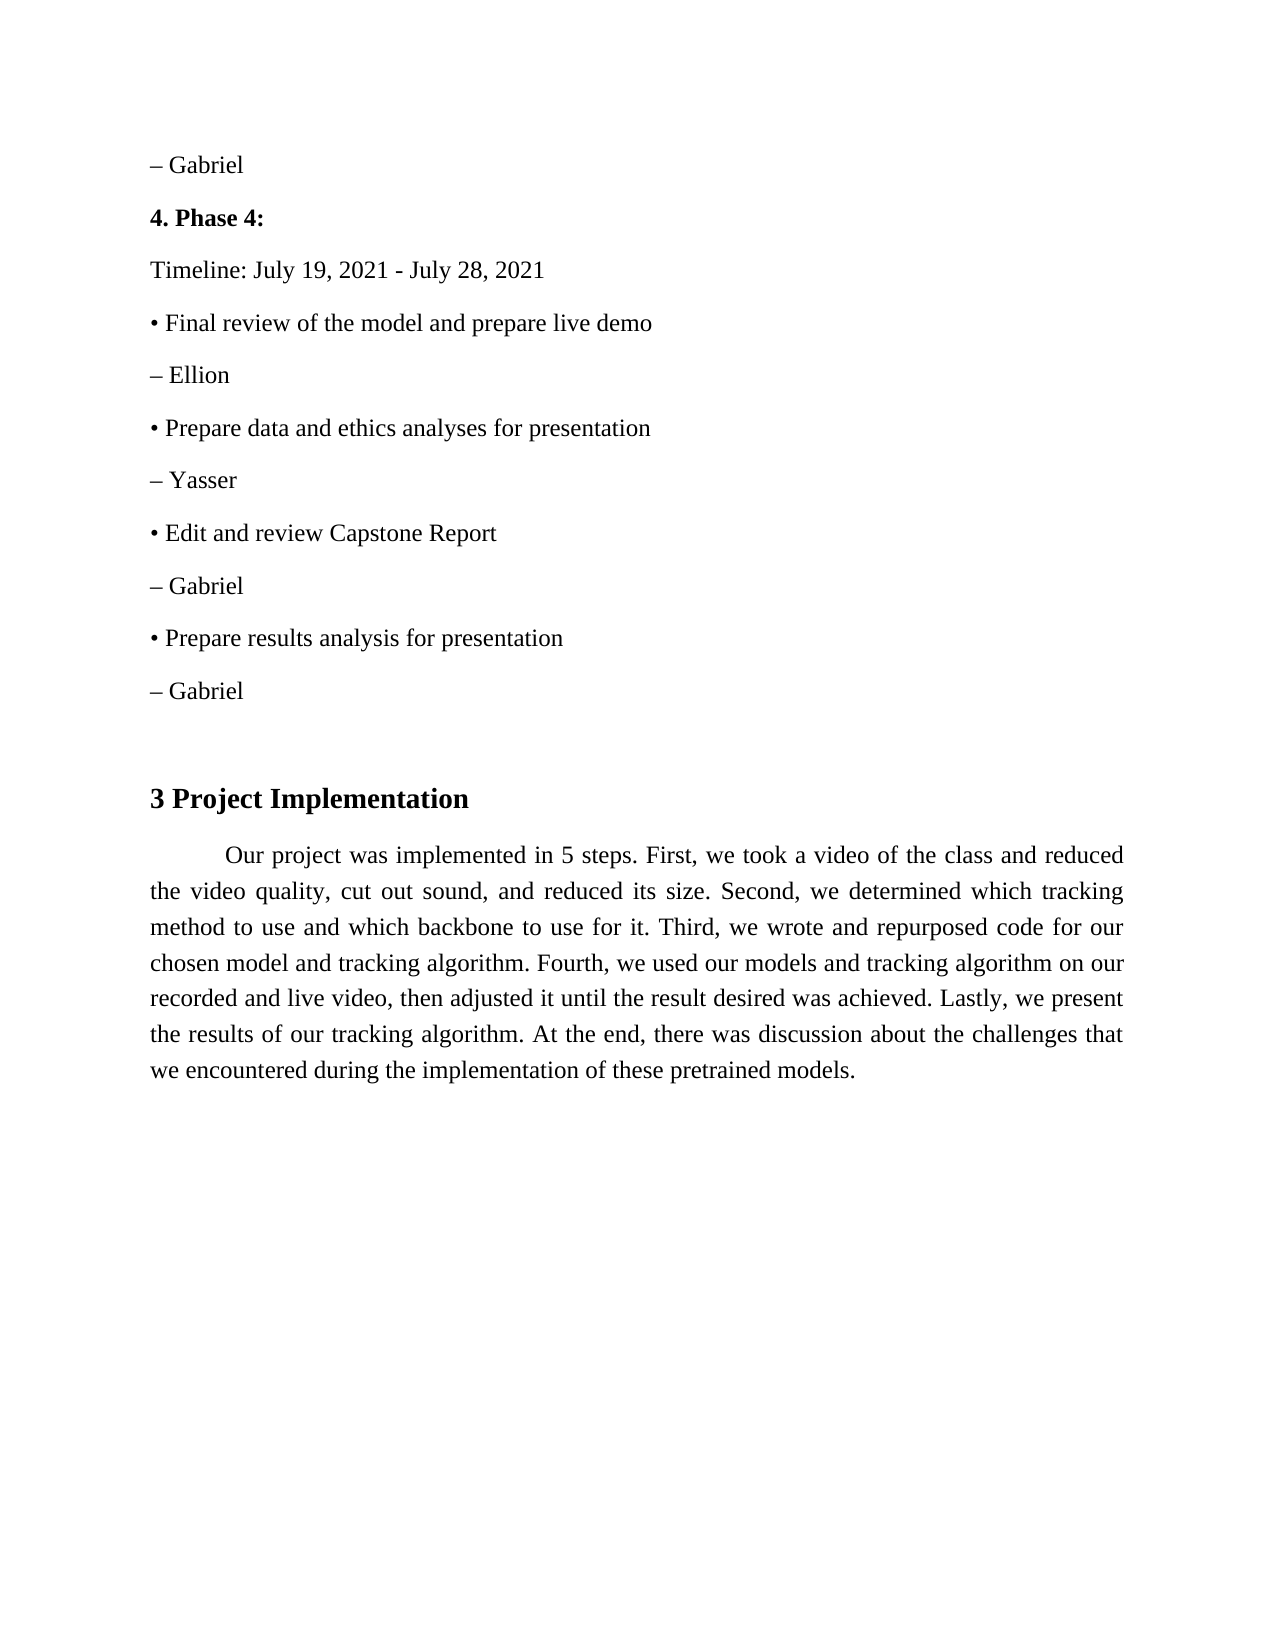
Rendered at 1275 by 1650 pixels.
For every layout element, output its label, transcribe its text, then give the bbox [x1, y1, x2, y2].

text Timeline: July 19, 2021 - July 28, 2021 [150, 255, 1125, 284]
text – Gabriel [150, 150, 1125, 179]
text – Gabriel [150, 676, 1125, 705]
text • Final review of the model and prepare live demo [150, 308, 1125, 337]
text – Gabriel [150, 571, 1125, 599]
text • Edit and review Capstone Report [150, 518, 1125, 547]
text • Prepare results analysis for presentation [150, 623, 1125, 652]
text • Prepare data and ethics analyses for presentation [150, 413, 1125, 442]
text 4. Phase 4: [150, 203, 1125, 231]
text 3 Project Implementation [150, 781, 1125, 815]
text – Ellion [150, 360, 1125, 389]
text – Yasser [150, 466, 1125, 494]
text Our project was implemented in 5 steps. First, we took a video of the class and reduced the video quality, cut out sound, and reduced its size. Second, we determined which tracking method to use and which backbone to use for it. Third, we wrote and repurposed code for our chosen model and tracking algorithm. Fourth, we used our models and tracking algorithm on our recorded and live video, then adjusted it until the result desired was achieved. Lastly, we present the results of our tracking algorithm. At the end, there was discussion about the challenges that we encountered during the implementation of these pretrained models. [150, 840, 1125, 1084]
